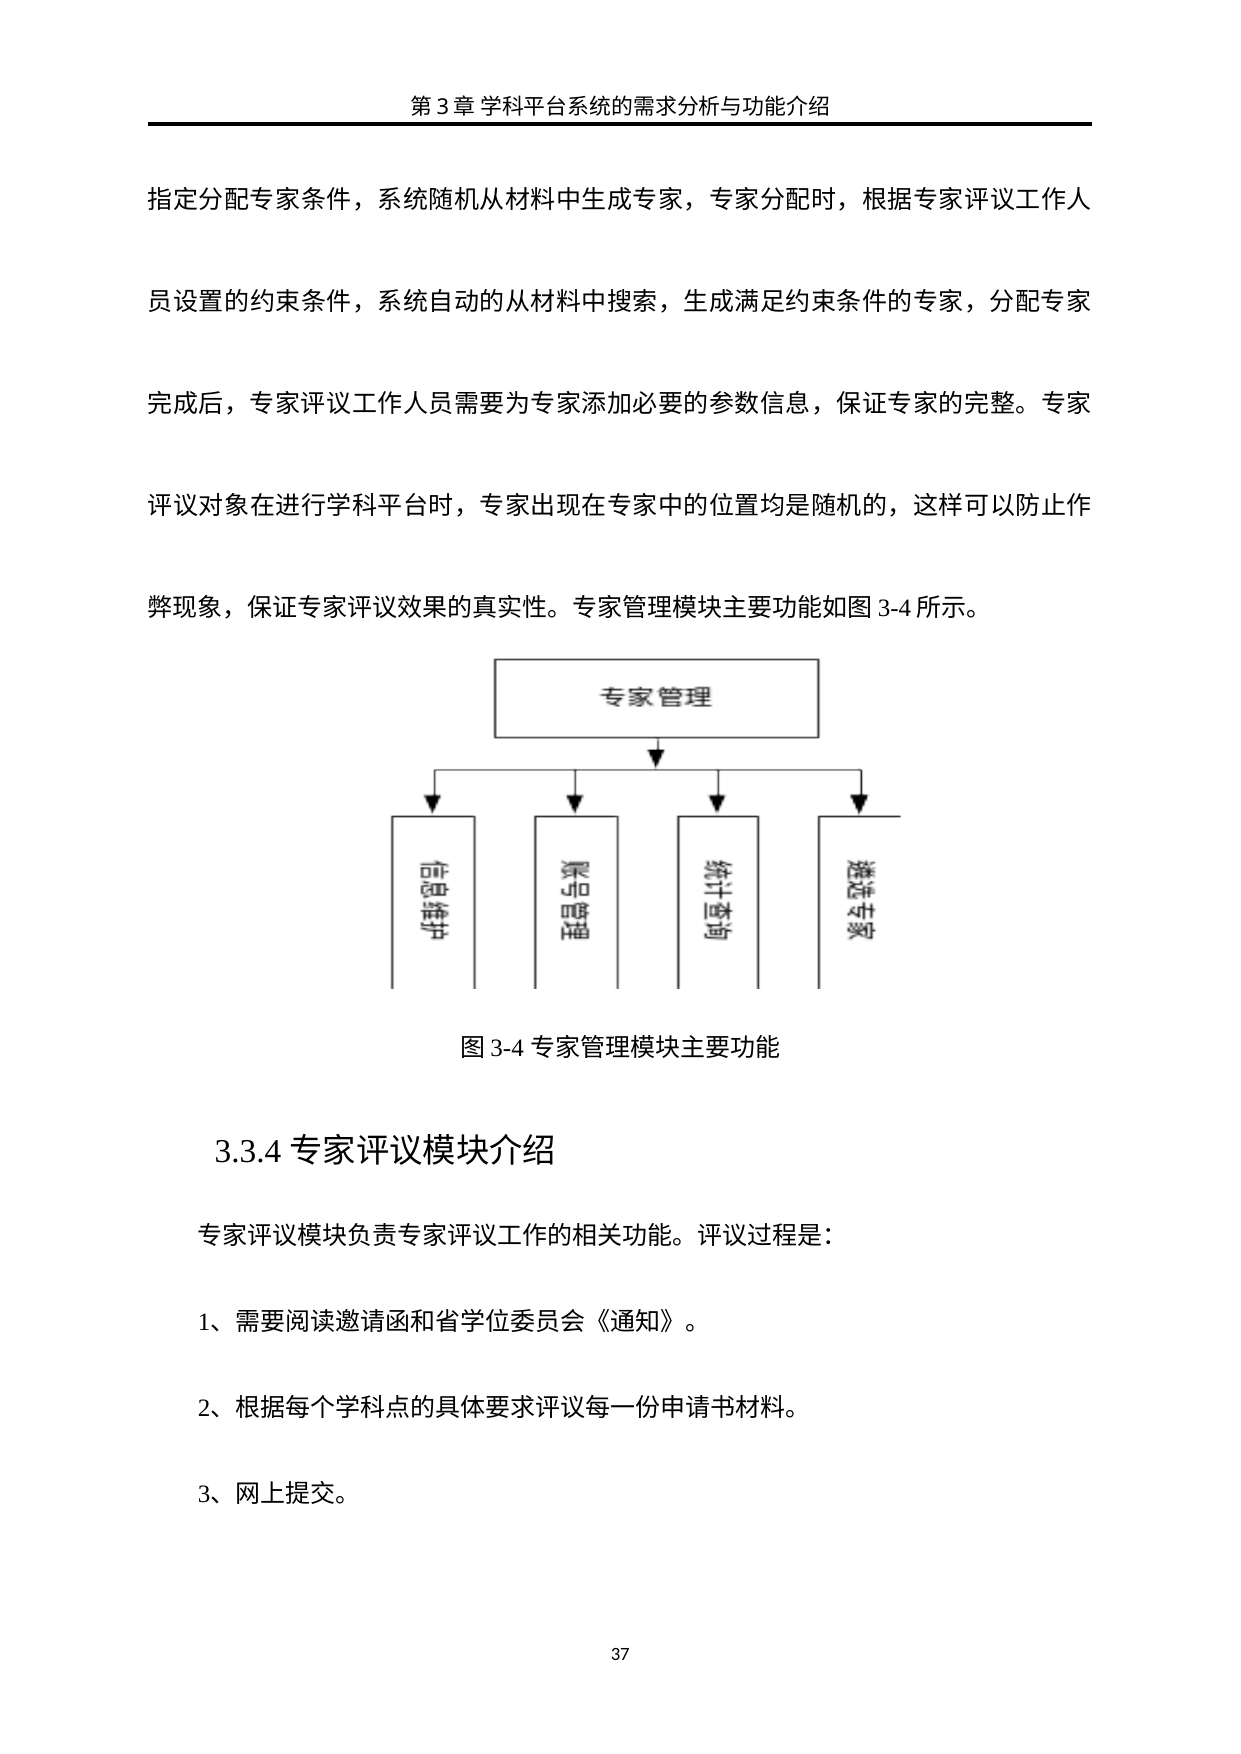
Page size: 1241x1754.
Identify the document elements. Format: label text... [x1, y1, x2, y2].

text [148, 164, 1092, 639]
subtitle 3.3.4 专家评议模块介绍 [148, 1114, 1092, 1182]
text 2、根据每个学科点的具体要求评议每一份申请书材料。 [148, 1371, 1092, 1439]
text 图3-4 专家管理模块主要功能 [148, 1011, 1092, 1079]
text 专家评议模块负责专家评议工作的相关功能。评议过程是： [148, 1199, 1092, 1267]
text 1、需要阅读邀请函和省学位委员会《通知》。 [148, 1285, 1092, 1353]
text 3、网上提交。 [148, 1457, 1092, 1525]
